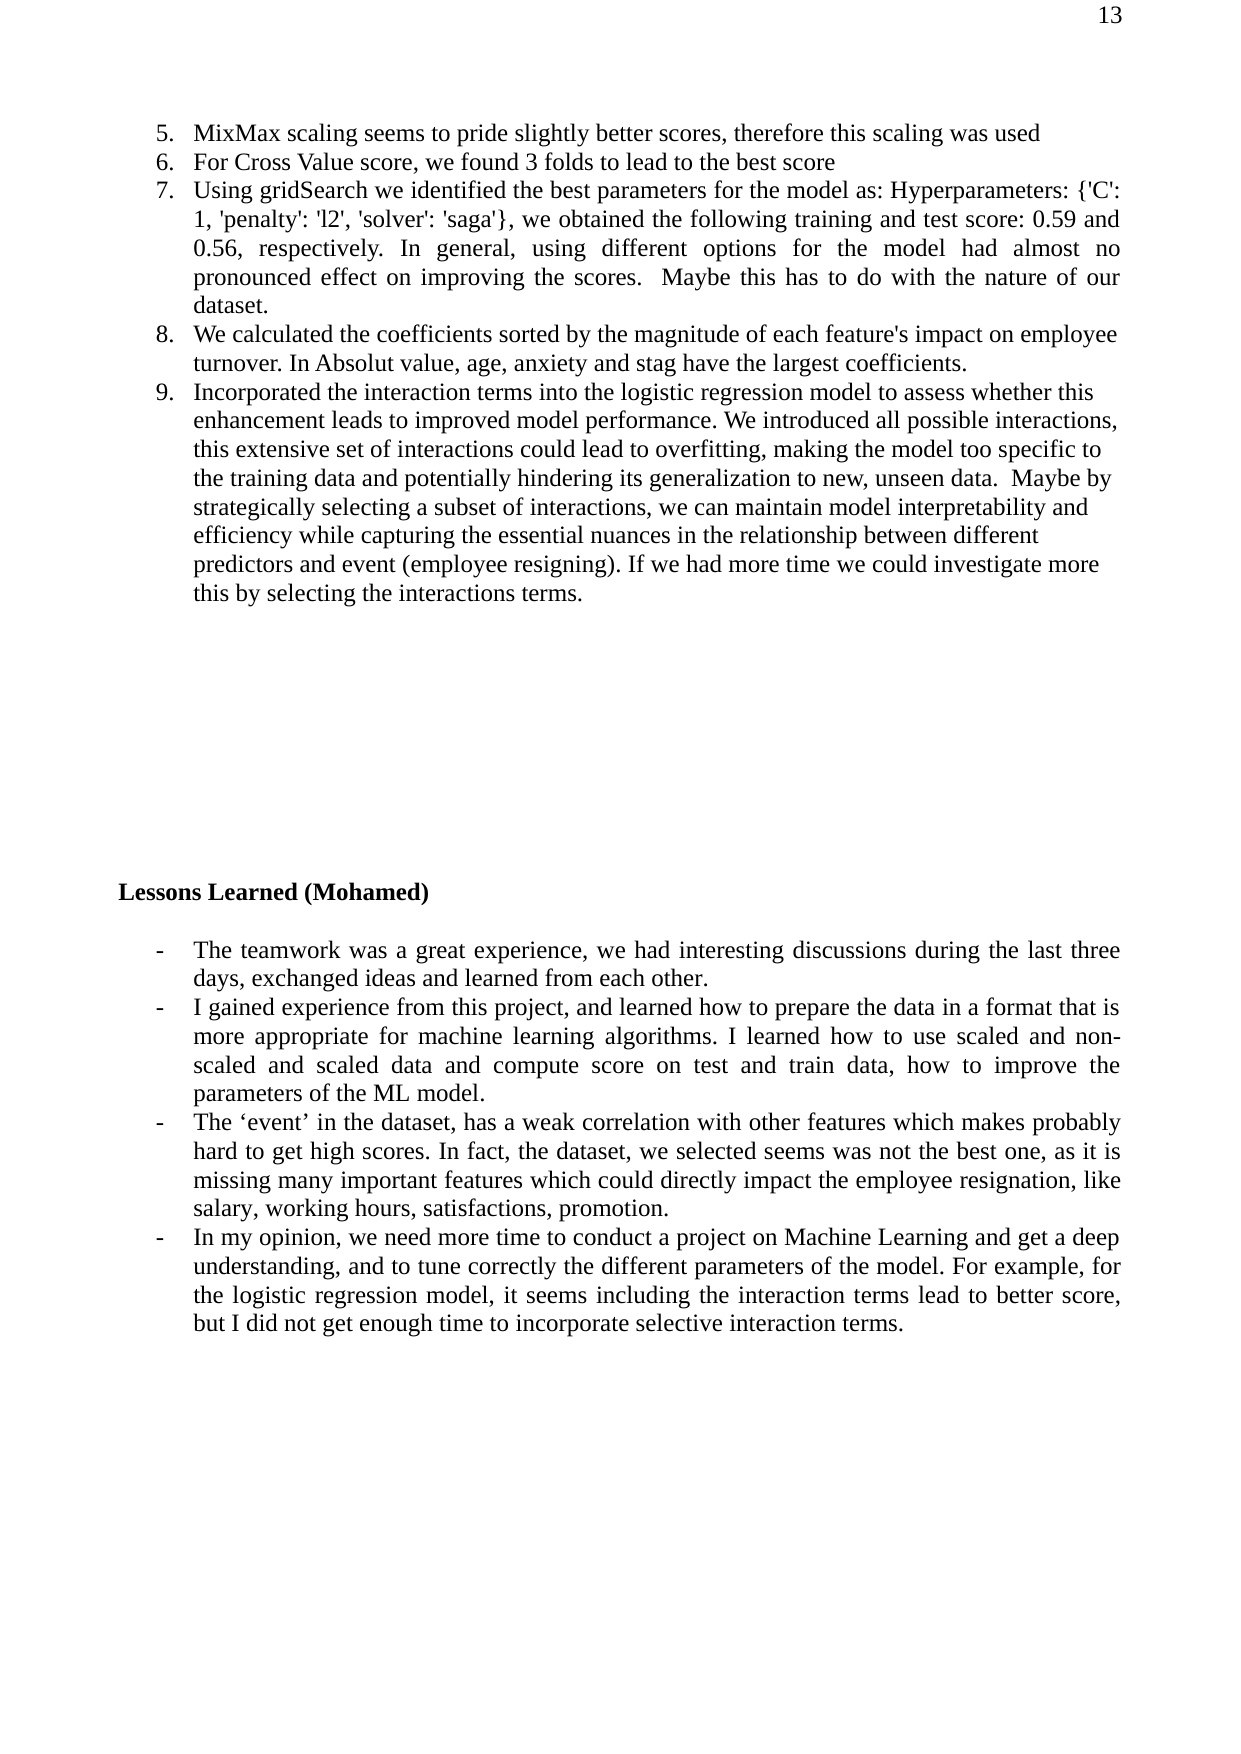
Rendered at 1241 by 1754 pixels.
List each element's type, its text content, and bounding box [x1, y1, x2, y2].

list Using gridSearch we identified the best parameters for the model as: Hyperparameters: {'C': 1, 'penalty': 'l2', 'solver': 'saga'}, we obtained the following training and test score: 0.59 and 0.56, respectively. In general, using different options for the model had almost no pronounced effect on improving the scores. Maybe this has to do with the nature of our dataset. [156, 176, 1122, 319]
list We calculated the coefficients sorted by the magnitude of each feature's impact on employee turnover. In Absolut value, age, anxiety and stag have the largest coefficients. [156, 319, 1122, 377]
list In my opinion, we need more time to conduct a project on Machine Learning and get a deep understanding, and to tune correctly the different parameters of the model. For example, for the logistic regression model, it seems including the interaction terms lead to better score, but I did not get enough time to incorporate selective interaction terms. [156, 1222, 1122, 1337]
list MixMax scaling seems to pride slightly better scores, therefore this scaling was used [156, 118, 1122, 147]
list The ‘event’ in the dataset, has a weak correlation with other features which makes probably hard to get high scores. In fact, the dataset, we selected seems was not the best one, as it is missing many important features which could directly impact the employee resignation, like salary, working hours, satisfactions, promotion. [156, 1107, 1122, 1222]
list Lessons Learned (Mohamed) [118, 877, 1122, 906]
list I gained experience from this project, and learned how to prepare the data in a format that is more appropriate for machine learning algorithms. I learned how to use scaled and non-scaled and scaled data and compute score on test and train data, how to improve the parameters of the ML model. [156, 992, 1122, 1107]
list For Cross Value score, we found 3 folds to lead to the best score [156, 147, 1122, 176]
list Incorporated the interaction terms into the logistic regression model to assess whether this enhancement leads to improved model performance. We introduced all possible interactions, this extensive set of interactions could lead to overfitting, making the model too specific to the training data and potentially hindering its generalization to new, unseen data. Maybe by strategically selecting a subset of interactions, we can maintain model interpretability and efficiency while capturing the essential nuances in the relationship between different predictors and event (employee resigning). If we had more time we could investigate more this by selecting the interactions terms. [156, 377, 1122, 607]
list The teamwork was a great experience, we had interesting discussions during the last three days, exchanged ideas and learned from each other. [156, 935, 1122, 992]
